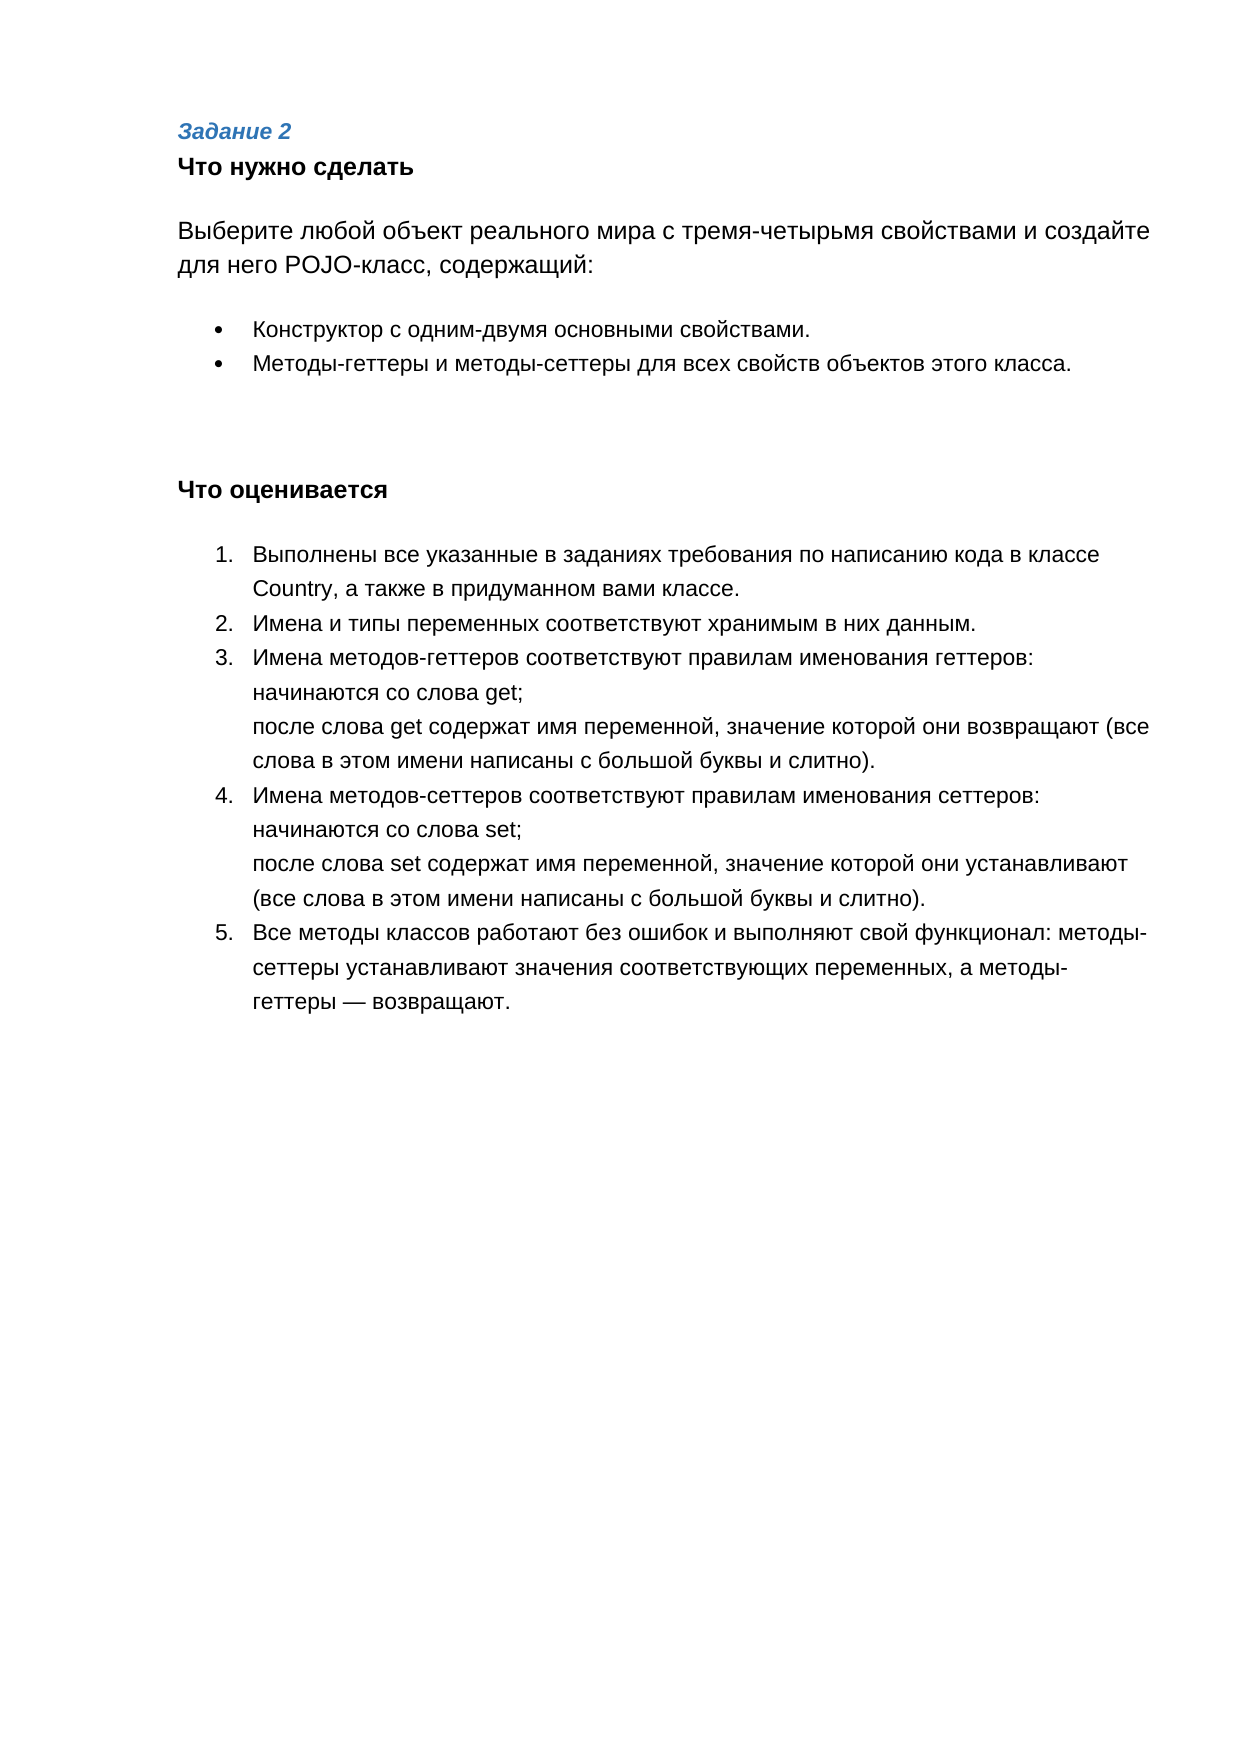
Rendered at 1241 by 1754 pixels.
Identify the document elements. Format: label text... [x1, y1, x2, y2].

subtitle Задание 2 [177, 118, 1152, 144]
list Имена методов-сеттеров соответствуют правилам именования сеттеров: начинаются со слова set; после слова set содержат имя переменной, значение которой они устанавливают (все слова в этом имени написаны с большой буквы и слитно). [215, 774, 1152, 911]
list Конструктор с одним-двумя основными свойствами. [215, 308, 1152, 342]
text Что нужно сделать [177, 147, 1152, 181]
list Методы-геттеры и методы-сеттеры для всех свойств объектов этого класса. [215, 342, 1152, 377]
list Имена методов-геттеров соответствуют правилам именования геттеров: начинаются со слова get; после слова get содержат имя переменной, значение которой они возвращают (все слова в этом имени написаны с большой буквы и слитно). [215, 636, 1152, 774]
text Выберите любой объект реального мира с тремя-четырьмя свойствами и создайте для него POJO-класс, содержащий: [177, 210, 1152, 279]
list Выполнены все указанные в заданиях требования по написанию кода в классе Country, а также в придуманном вами классе. [215, 533, 1152, 602]
text Что оценивается [177, 469, 1152, 504]
list Имена и типы переменных соответствуют хранимым в них данным. [215, 602, 1152, 636]
list Все методы классов работают без ошибок и выполняют свой функционал: методы-сеттеры устанавливают значения соответствующих переменных, а методы-геттеры — возвращают. [215, 911, 1152, 1014]
